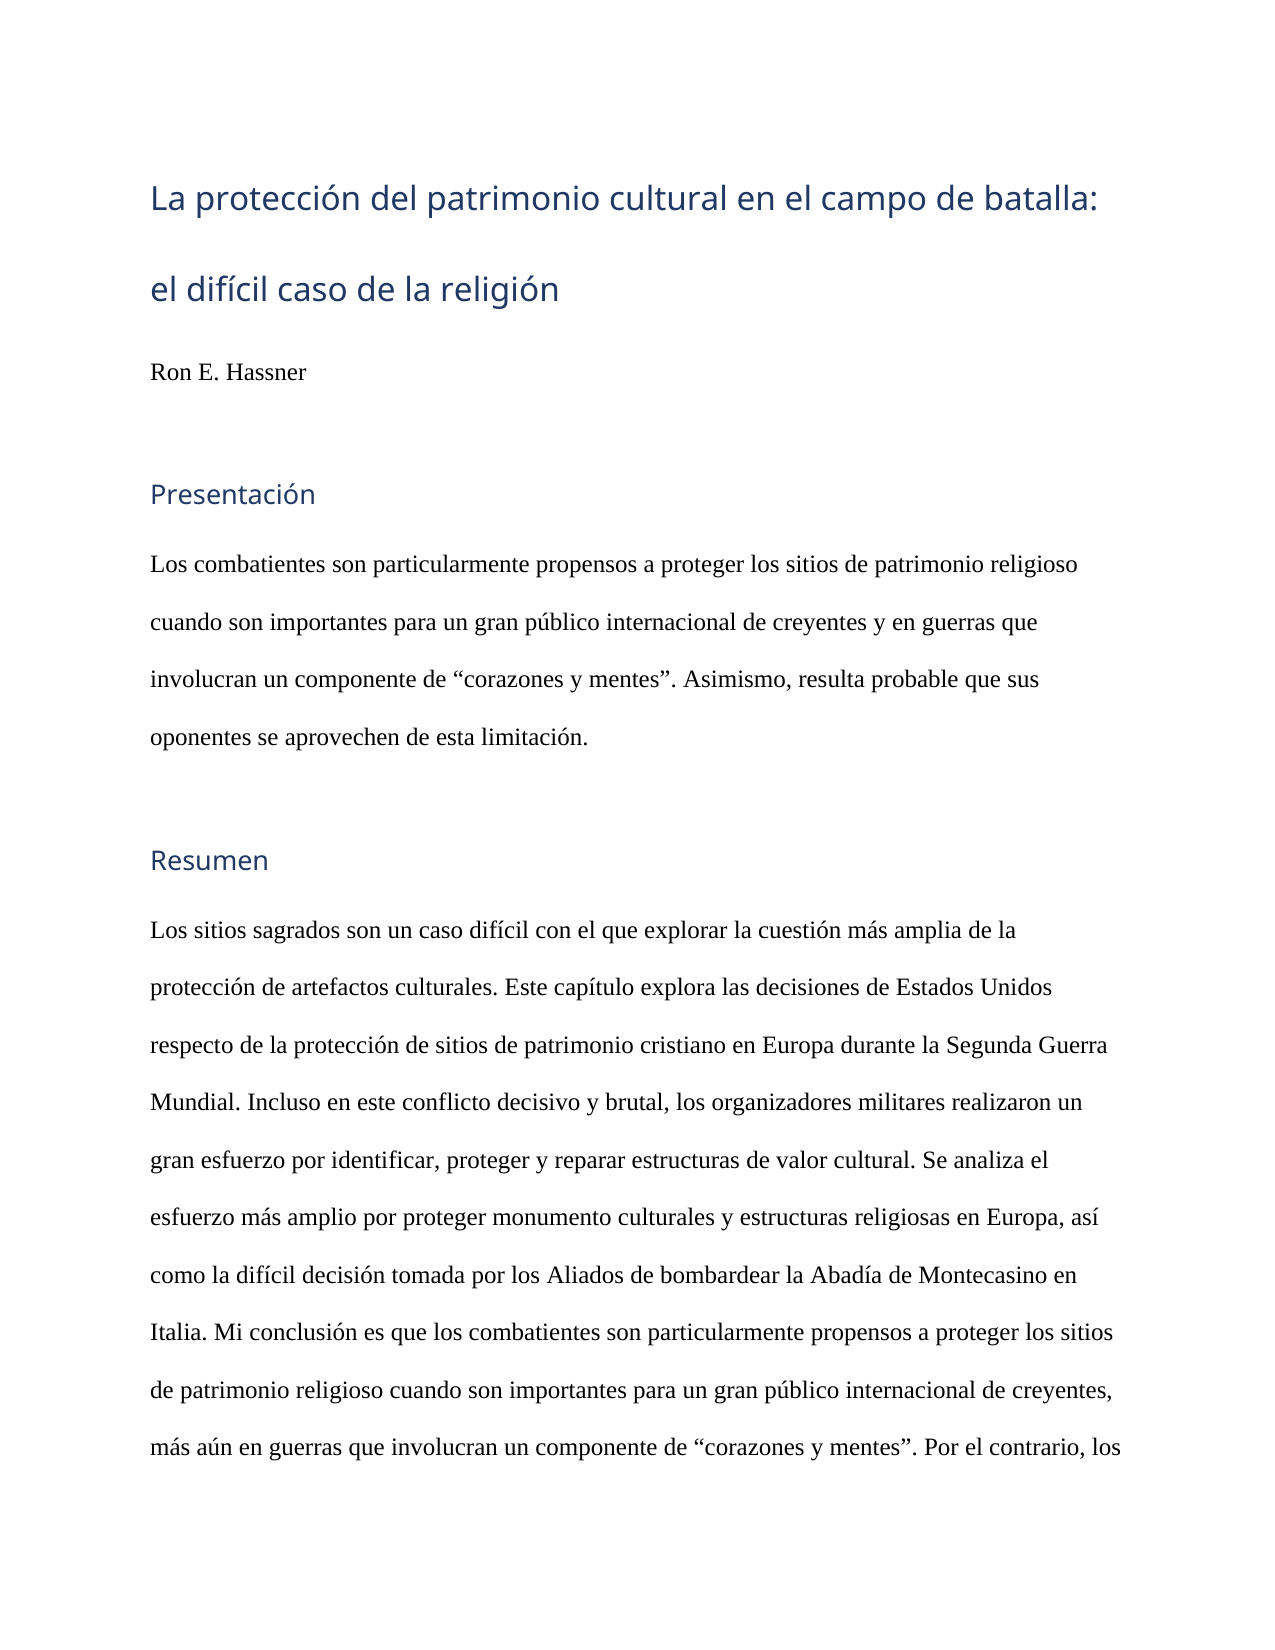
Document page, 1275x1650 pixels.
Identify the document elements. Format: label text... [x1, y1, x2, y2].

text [150, 915, 1125, 1461]
text Ron E. Hassner [150, 357, 1125, 385]
subtitle Resumen [150, 841, 1125, 878]
subtitle La protección del patrimonio cultural en el campo de batalla: el difícil caso de la religión [150, 175, 1125, 311]
text Los combatientes son particularmente propensos a proteger los sitios de patrimonio religioso cuando son importantes para un gran público internacional de creyentes y en guerras que involucran un componente de “corazones y mentes”. Asimismo, resulta probable que sus oponentes se aprovechen de esta limitación. [150, 549, 1125, 751]
subtitle Presentación [150, 476, 1125, 513]
